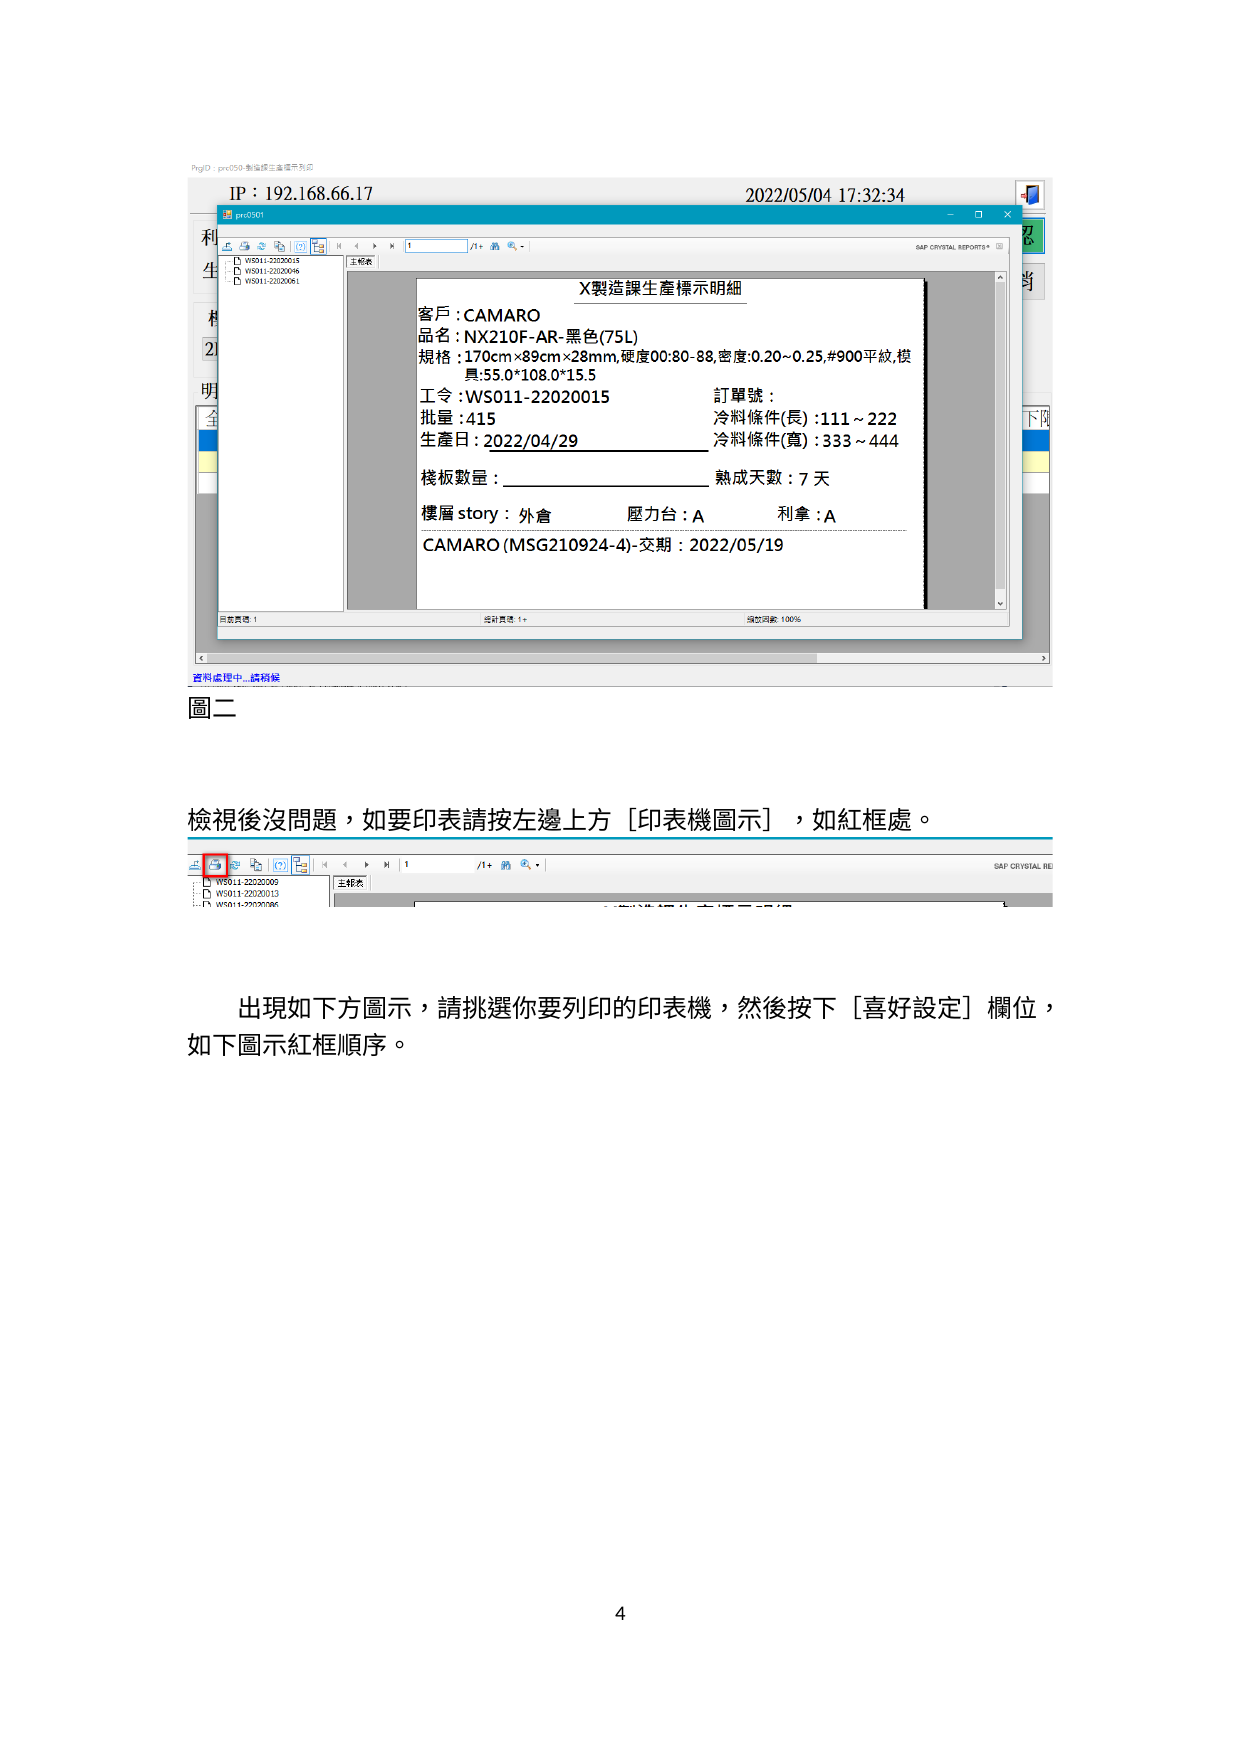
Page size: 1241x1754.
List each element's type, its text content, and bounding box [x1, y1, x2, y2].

text 出現如下方圖示，請挑選你要列印的印表機，然後按下［喜好設定］欄位，如下圖示紅框順序。 [187, 987, 1053, 1062]
text 圖二 [187, 687, 1053, 725]
text 檢視後沒問題，如要印表請按左邊上方［印表機圖示］，如紅框處。 [187, 800, 1053, 837]
picture [187, 840, 1053, 907]
picture [187, 162, 1053, 687]
